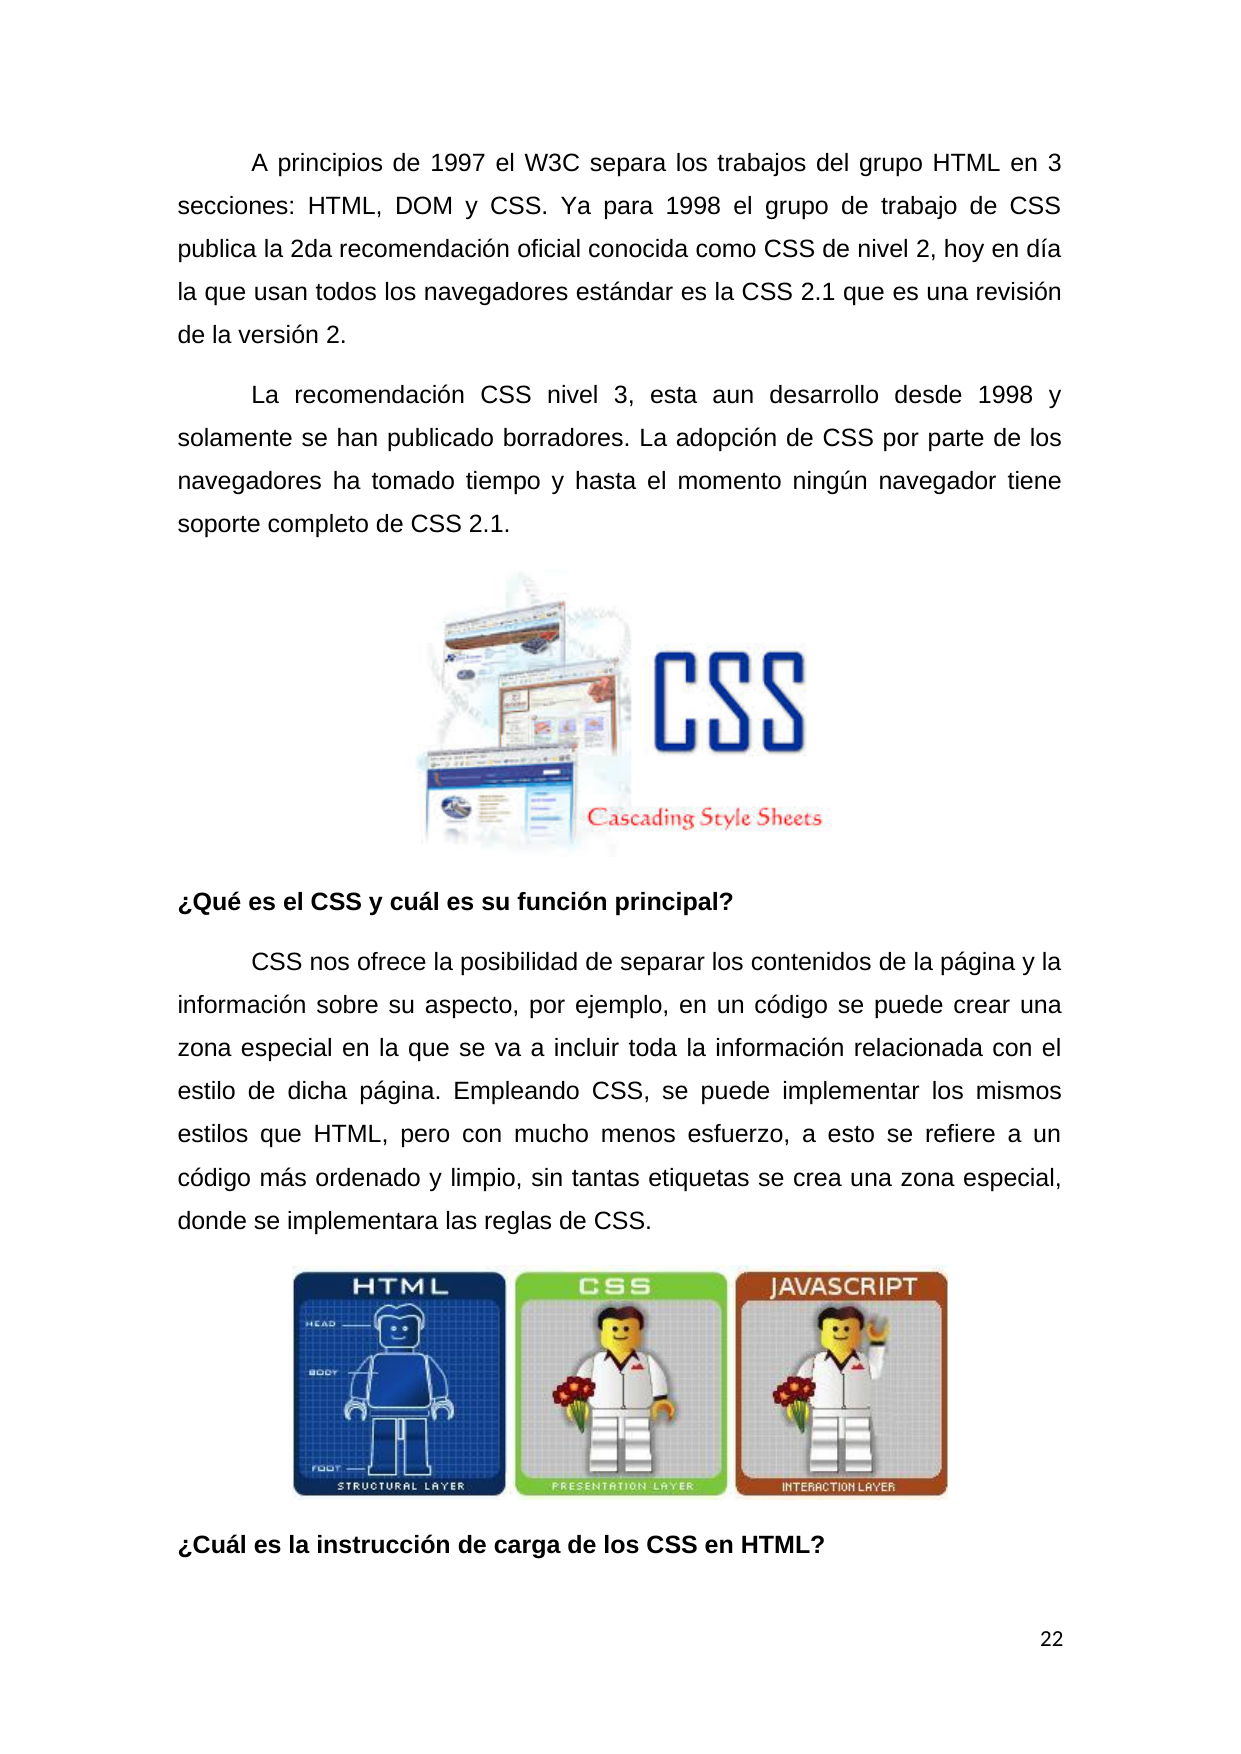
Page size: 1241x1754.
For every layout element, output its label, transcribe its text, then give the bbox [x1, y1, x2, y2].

text CSS nos ofrece la posibilidad de separar los contenidos de la página y la información sobre su aspecto, por ejemplo, en un código se puede crear una zona especial en la que se va a incluir toda la información relacionada con el estilo de dicha página. Empleando CSS, se puede implementar los mismos estilos que HTML, pero con mucho menos esfuerzo, a esto se refiere a un código más ordenado y limpio, sin tantas etiquetas se crea una zona especial, donde se implementara las reglas de CSS. [177, 947, 1063, 1234]
picture [406, 569, 835, 857]
picture [292, 1265, 949, 1500]
text ¿Qué es el CSS y cuál es su función principal? [177, 887, 1063, 916]
text ¿Cuál es la instrucción de carga de los CSS en HTML? [177, 1530, 1063, 1559]
text A principios de 1997 el W3C separa los trabajos del grupo HTML en 3 secciones: HTML, DOM y CSS. Ya para 1998 el grupo de trabajo de CSS publica la 2da recomendación oficial conocida como CSS de nivel 2, hoy en día la que usan todos los navegadores estándar es la CSS 2.1 que es una revisión de la versión 2. [177, 148, 1063, 349]
text La recomendación CSS nivel 3, esta aun desarrollo desde 1998 y solamente se han publicado borradores. La adopción de CSS por parte de los navegadores ha tomado tiempo y hasta el momento ningún navegador tiene soporte completo de CSS 2.1. [177, 380, 1063, 538]
